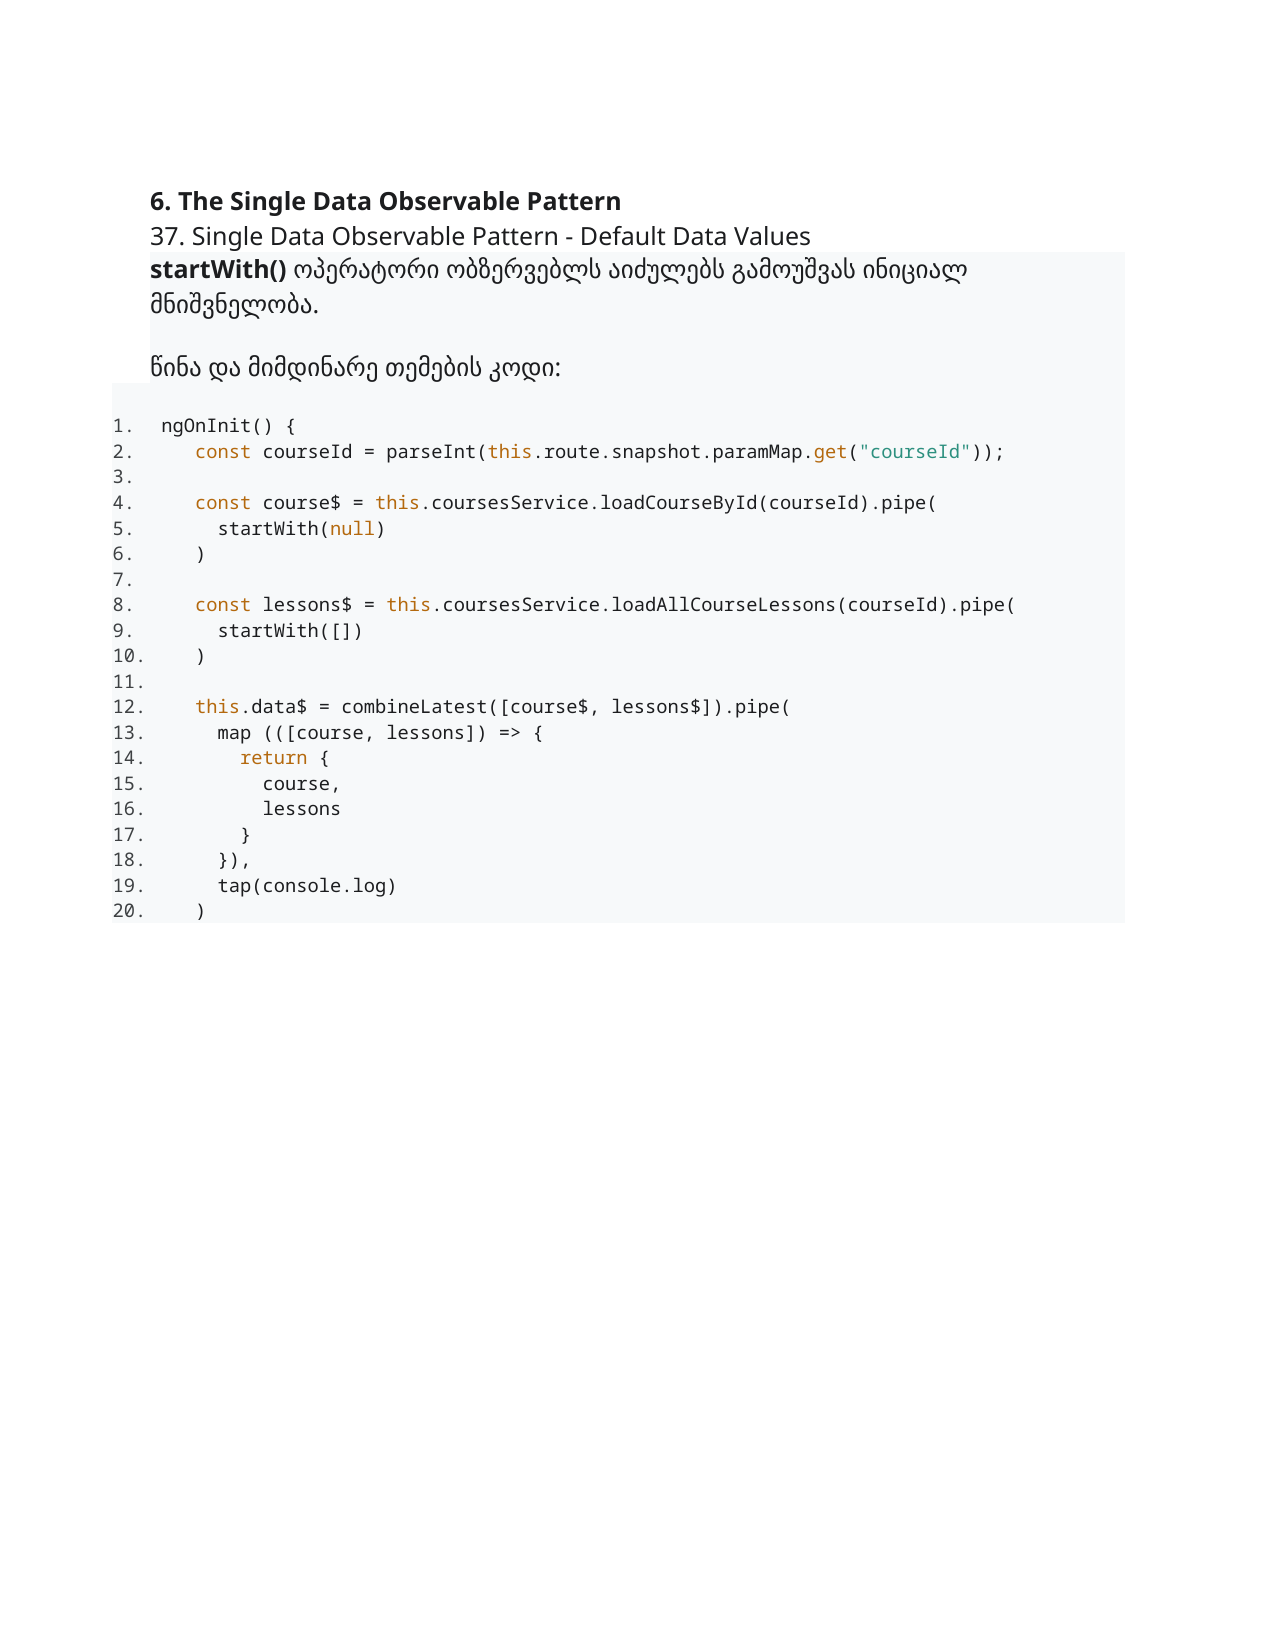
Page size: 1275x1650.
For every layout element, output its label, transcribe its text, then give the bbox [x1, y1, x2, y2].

list this.data$ = combineLatest([course$, lessons$]).pipe( [112, 693, 1125, 719]
list ) [112, 898, 1125, 923]
list return { [112, 744, 1125, 770]
text წინა და მიმდინარე თემების კოდი: [150, 349, 1125, 383]
list startWith(null) [112, 515, 1125, 540]
list course, [112, 770, 1125, 796]
list map (([course, lessons]) => { [112, 719, 1125, 744]
text 37. Single Data Observable Pattern - Default Data Values [150, 218, 1125, 252]
list } [112, 821, 1125, 847]
list ) [112, 540, 1125, 566]
list const courseId = parseInt(this.route.snapshot.paramMap.get("courseId")); [112, 438, 1125, 464]
list ) [112, 642, 1125, 668]
list const course$ = this.coursesService.loadCourseById(courseId).pipe( [112, 489, 1125, 515]
list tap(console.log) [112, 872, 1125, 898]
list const lessons$ = this.coursesService.loadAllCourseLessons(courseId).pipe( [112, 591, 1125, 617]
list }), [112, 847, 1125, 872]
list ngOnInit() { [112, 413, 1125, 438]
list lessons [112, 796, 1125, 821]
list startWith([]) [112, 617, 1125, 642]
text startWith() ოპერატორი ობზერვებლს აიძულებს გამოუშვას ინიციალ მნიშვნელობა. [150, 252, 1125, 320]
text 6. The Single Data Observable Pattern [150, 150, 1125, 218]
